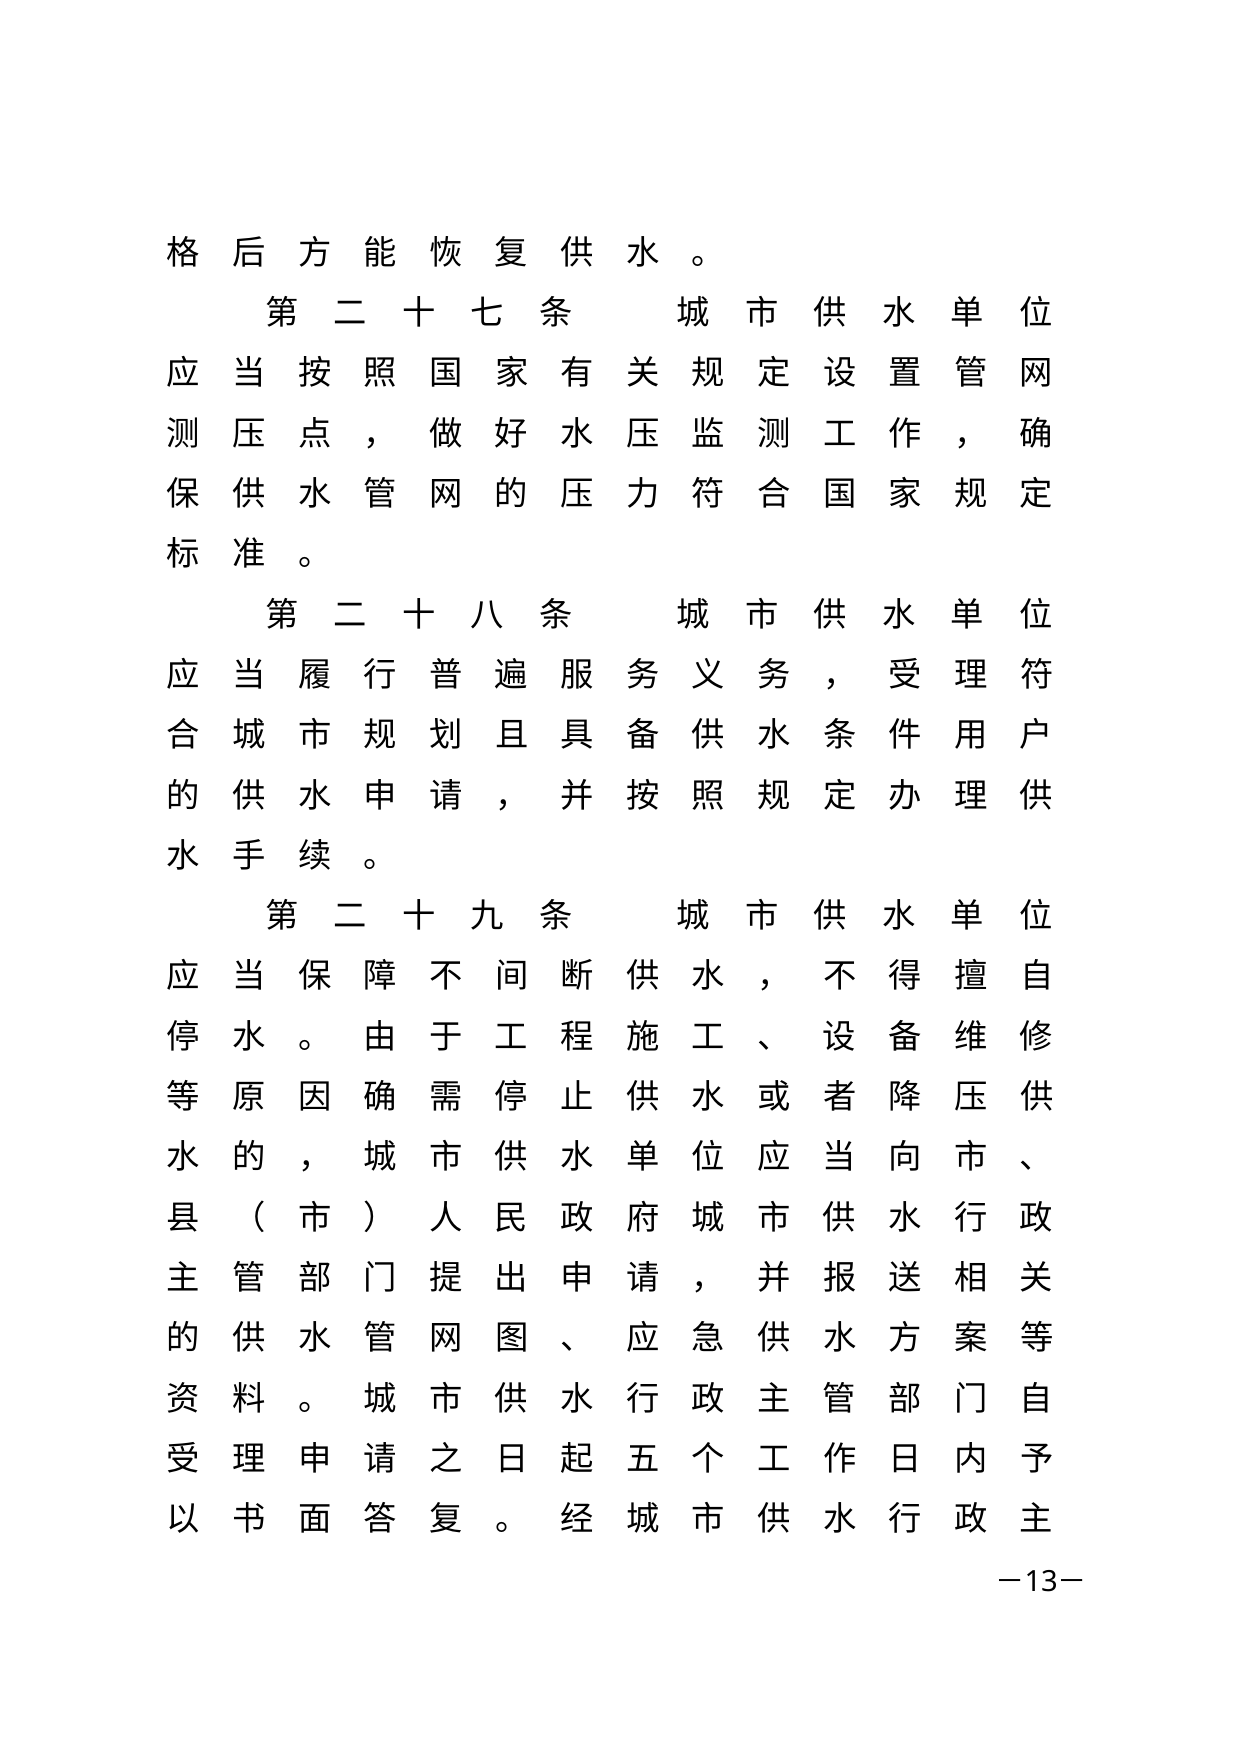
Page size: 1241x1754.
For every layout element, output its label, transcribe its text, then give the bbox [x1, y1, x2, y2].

text 第二十七条 城市供水单位应当按照国家有关规定设置管网测压点，做好水压监测工作，确保供水管网的压力符合国家规定标准。 [167, 280, 1085, 581]
text 第二十六条 任何单位和个人发现水质受到污染的，应当及时向市、县（市）人民政府城市供水行政主管部门、卫生健康部门或者城市供水单位报告。城市供水单位应当及时处理，经市、县（市）人民政府城市供水行政主管部门和卫生健康部门检验合格后方能恢复供水。 [167, 219, 1085, 280]
text 第二十八条 城市供水单位应当履行普遍服务义务，受理符合城市规划且具备供水条件用户的供水申请，并按照规定办理供水手续。 [167, 581, 1085, 883]
